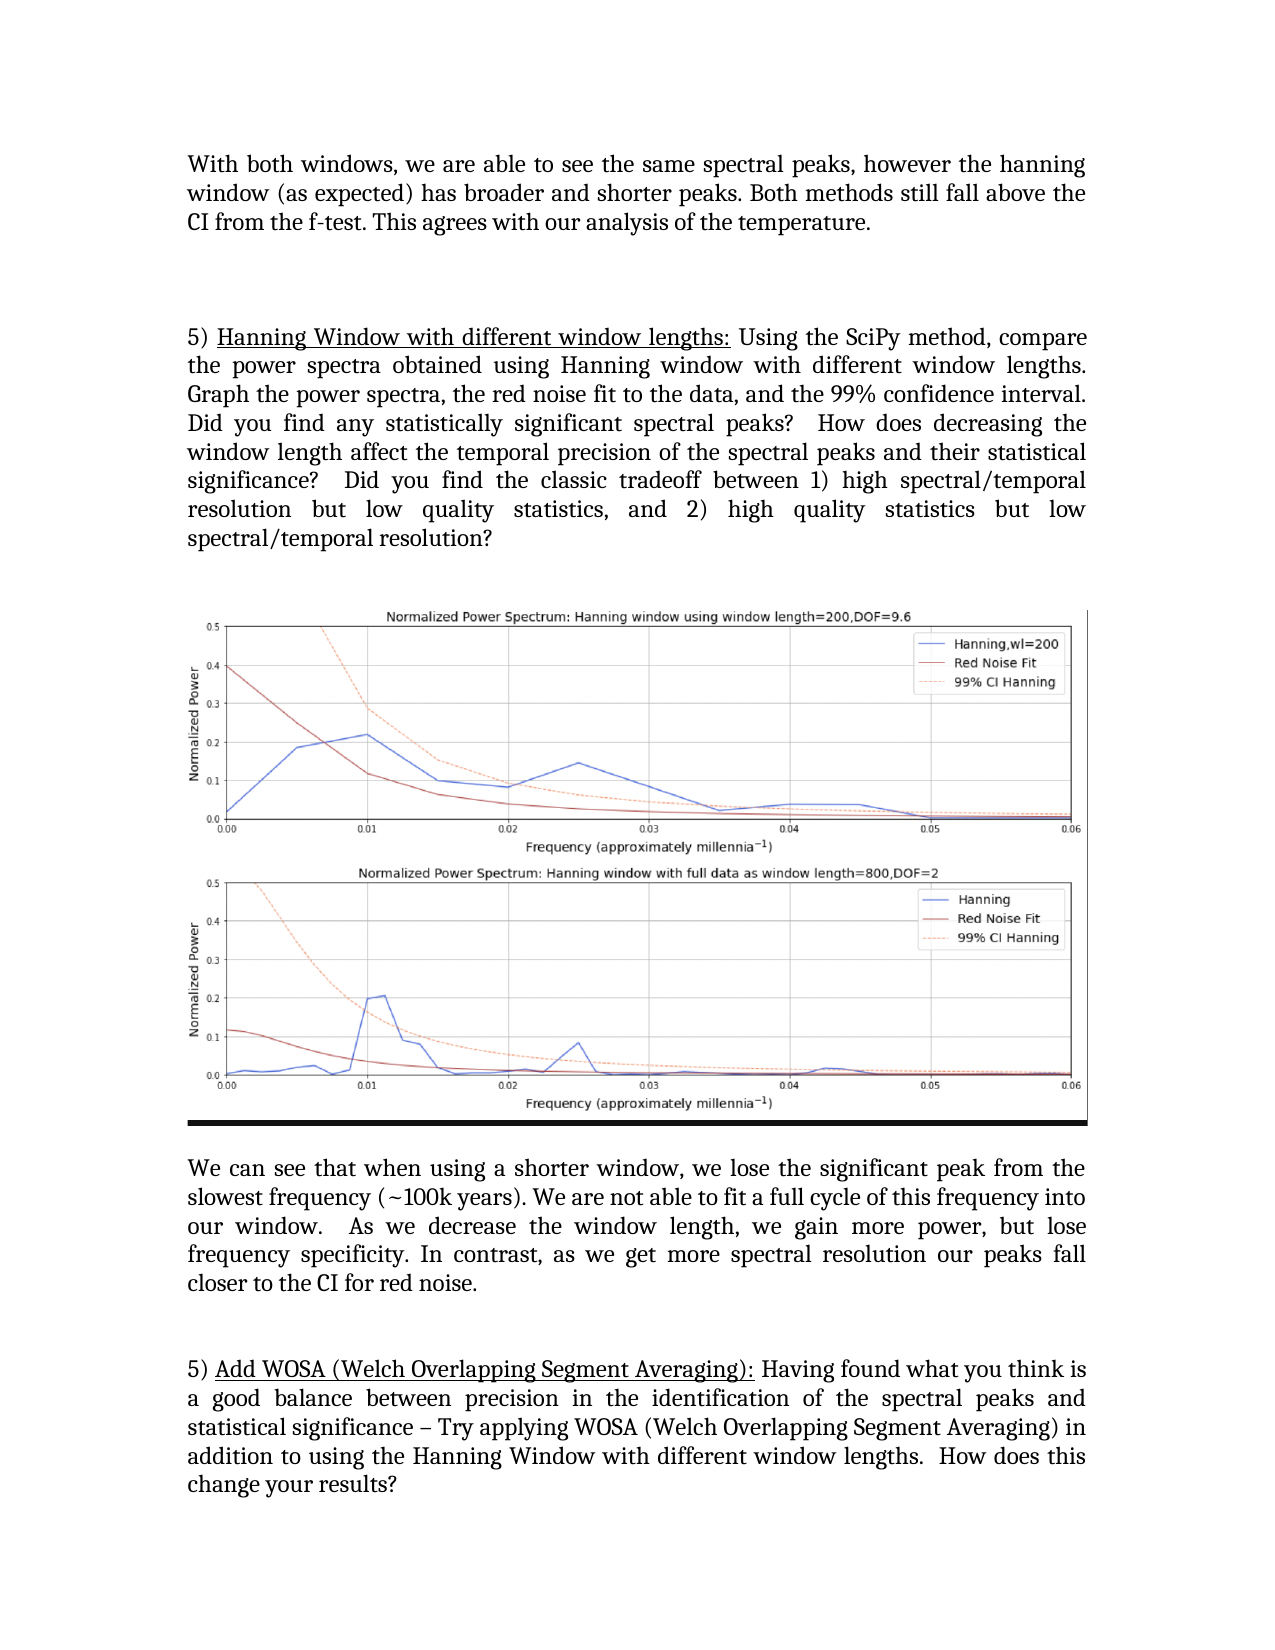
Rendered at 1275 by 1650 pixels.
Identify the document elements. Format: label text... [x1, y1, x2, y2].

text 5) Add WOSA (Welch Overlapping Segment Averaging): Having found what you think is a good balance between precision in the identification of the spectral peaks and statistical significance – Try applying WOSA (Welch Overlapping Segment Averaging) in addition to using the Hanning Window with different window lengths. How does this change your results? [187, 1355, 1087, 1499]
text With both windows, we are able to see the same spectral peaks, however the hanning window (as expected) has broader and shorter peaks. Both methods still fall above the CI from the f-test. This agrees with our analysis of the temperature. [187, 150, 1087, 236]
text We can see that when using a shorter window, we lose the significant peak from the slowest frequency (~100k years). We are not able to fit a full cycle of this frequency into our window. As we decrease the window length, we gain more power, but lose frequency specificity. In contrast, as we get more spectral resolution our peaks fall closer to the CI for red noise. [187, 1154, 1087, 1298]
picture [187, 610, 1088, 1126]
text 5) Hanning Window with different window lengths: Using the SciPy method, compare the power spectra obtained using Hanning window with different window lengths. Graph the power spectra, the red noise fit to the data, and the 99% confidence interval. Did you find any statistically significant spectral peaks? How does decreasing the window length affect the temporal precision of the spectral peaks and their statistical significance? Did you find the classic tradeoff between 1) high spectral/temporal resolution but low quality statistics, and 2) high quality statistics but low spectral/temporal resolution? [187, 322, 1087, 552]
